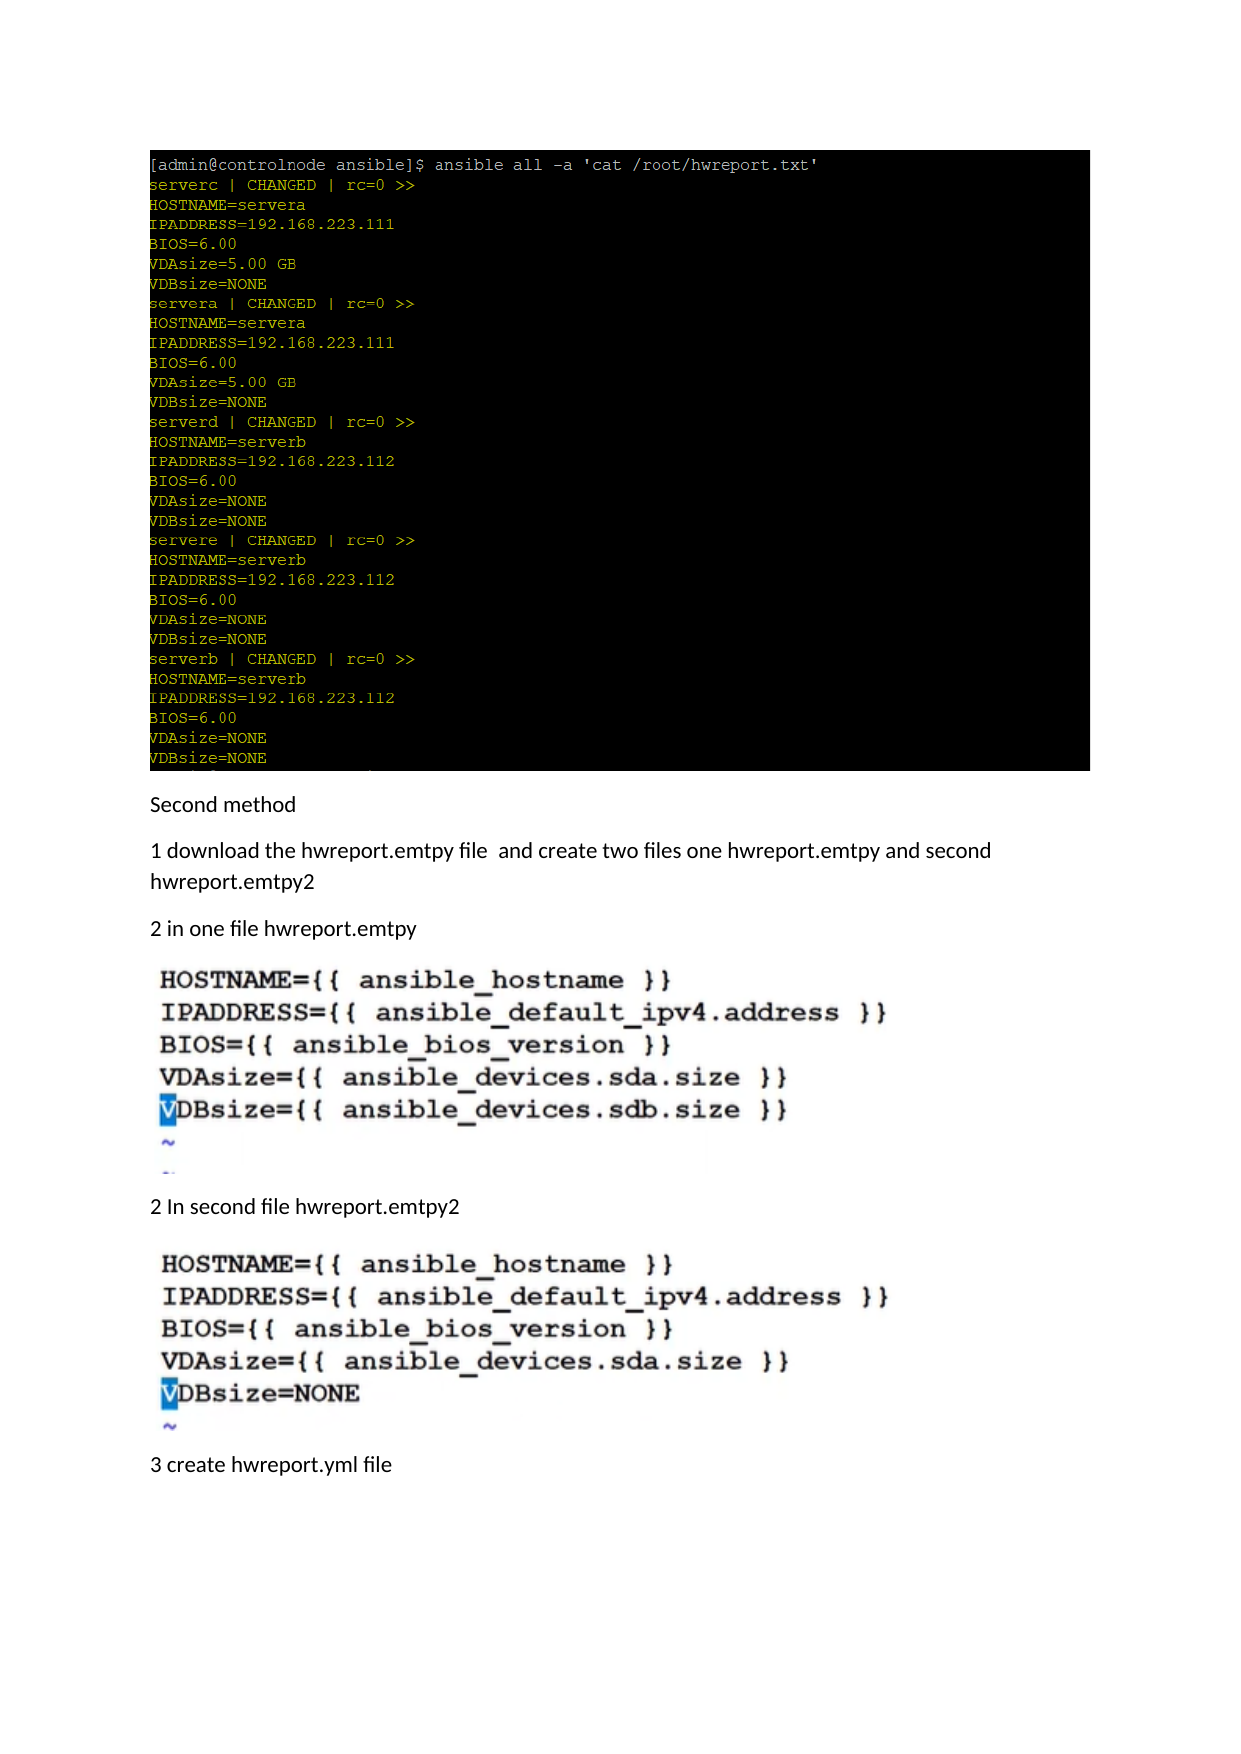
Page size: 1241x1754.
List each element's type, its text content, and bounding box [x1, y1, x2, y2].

picture [150, 960, 958, 1174]
text 1 download the hwreport.emtpy file and create two files one hwreport.emtpy and second hwreport.emtpy2 [150, 837, 1090, 895]
text 2 In second file hwreport.emtpy2 [150, 1192, 1090, 1220]
text 3 create hwreport.yml file [150, 1450, 1090, 1478]
text 2 in one file hwreport.emtpy [150, 914, 1090, 942]
text Second method [150, 790, 1090, 818]
picture [150, 1238, 935, 1431]
picture [150, 150, 1091, 771]
